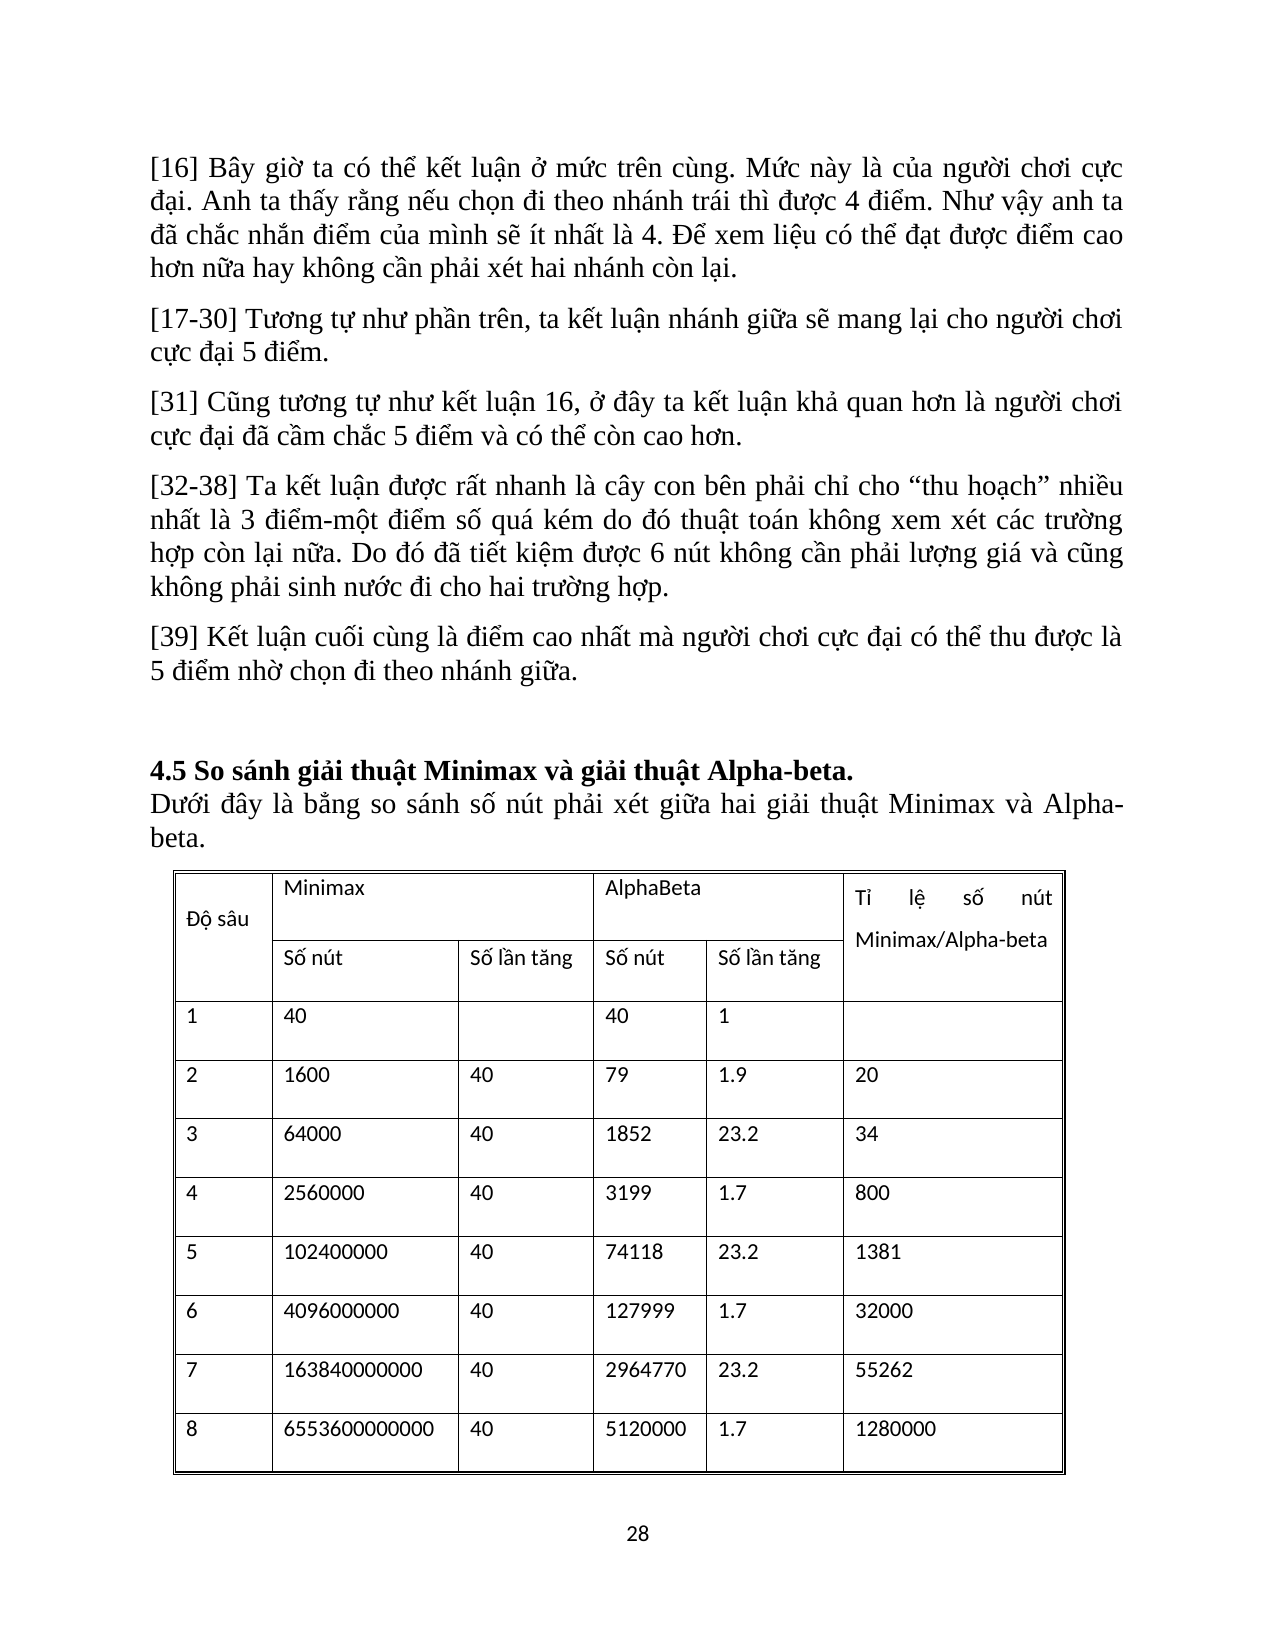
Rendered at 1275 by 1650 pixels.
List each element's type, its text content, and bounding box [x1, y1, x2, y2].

text [39] Kết luận cuối cùng là điểm cao nhất mà người chơi cực đại có thể thu được là 5 điểm nhờ chọn đi theo nhánh giữa. [150, 619, 1125, 686]
text [17-30] Tương tự như phần trên, ta kết luận nhánh giữa sẽ mang lại cho người chơi cực đại 5 điểm. [150, 301, 1125, 368]
table_cell 6553600000000 [273, 1414, 458, 1471]
table_cell 1280000 [844, 1414, 1062, 1471]
table_cell 74118 [594, 1237, 706, 1295]
table_header Độ sâu [176, 874, 272, 1001]
table_cell 23.2 [707, 1119, 843, 1177]
table_cell Số nút [273, 941, 458, 1001]
table_cell 40 [459, 1355, 593, 1413]
table_cell 1 [176, 1002, 272, 1059]
table_cell 20 [844, 1061, 1062, 1118]
table_cell 1381 [844, 1237, 1062, 1295]
text [16] Bây giờ ta có thể kết luận ở mức trên cùng. Mức này là của người chơi cực đại. Anh ta thấy rằng nếu chọn đi theo nhánh trái thì được 4 điểm. Như vậy anh ta đã chắc nhắn điểm của mình sẽ ít nhất là 4. Để xem liệu có thể đạt được điểm cao hơn nữa hay không cần phải xét hai nhánh còn lại. [150, 150, 1125, 284]
table_cell [844, 1002, 1062, 1059]
table_cell [459, 1002, 593, 1059]
table_cell 23.2 [707, 1237, 843, 1295]
table_cell 2964770 [594, 1355, 706, 1413]
table_cell 102400000 [273, 1237, 458, 1295]
table_cell 1.9 [707, 1061, 843, 1118]
table_cell 1.7 [707, 1296, 843, 1354]
table_cell Số lần tăng [707, 941, 843, 1001]
table_cell 79 [594, 1061, 706, 1118]
table_cell 1852 [594, 1119, 706, 1177]
table_cell Số lần tăng [459, 941, 593, 1001]
table_cell 1.7 [707, 1178, 843, 1236]
table_cell 40 [459, 1119, 593, 1177]
subtitle 4.5 So sánh giải thuật Minimax và giải thuật Alpha-beta. [150, 753, 1125, 787]
table_header Tỉ lệ số nút Minimax/Alpha-beta [844, 874, 1062, 1001]
table_cell 800 [844, 1178, 1062, 1236]
table_cell 2 [176, 1061, 272, 1118]
table_cell 127999 [594, 1296, 706, 1354]
table_cell 32000 [844, 1296, 1062, 1354]
table_cell 34 [844, 1119, 1062, 1177]
table_cell 1.7 [707, 1414, 843, 1471]
text [32-38] Ta kết luận được rất nhanh là cây con bên phải chỉ cho “thu hoạch” nhiều nhất là 3 điểm-một điểm số quá kém do đó thuật toán không xem xét các trường hợp còn lại nữa. Do đó đã tiết kiệm được 6 nút không cần phải lượng giá và cũng không phải sinh nước đi cho hai trường hợp. [150, 468, 1125, 602]
table_cell 40 [459, 1237, 593, 1295]
table_cell 23.2 [707, 1355, 843, 1413]
table_cell 64000 [273, 1119, 458, 1177]
table_cell 5 [176, 1237, 272, 1295]
table_cell 40 [459, 1061, 593, 1118]
table_cell Số nút [594, 941, 706, 1001]
table_cell 6 [176, 1296, 272, 1354]
table_cell 4 [176, 1178, 272, 1236]
table_cell 3199 [594, 1178, 706, 1236]
text Dưới đây là bẳng so sánh số nút phải xét giữa hai giải thuật Minimax và Alpha-beta. [150, 787, 1125, 854]
table_cell 8 [176, 1414, 272, 1471]
table_header Minimax [273, 874, 593, 940]
table_cell 1 [707, 1002, 843, 1059]
text [31] Cũng tương tự như kết luận 16, ở đây ta kết luận khả quan hơn là người chơi cực đại đã cầm chắc 5 điểm và có thể còn cao hơn. [150, 384, 1125, 452]
table_cell 163840000000 [273, 1355, 458, 1413]
table_cell 40 [273, 1002, 458, 1059]
table_cell 55262 [844, 1355, 1062, 1413]
table_cell 40 [459, 1296, 593, 1354]
table_cell 3 [176, 1119, 272, 1177]
table_cell 5120000 [594, 1414, 706, 1471]
table_cell 1600 [273, 1061, 458, 1118]
table_cell 4096000000 [273, 1296, 458, 1354]
table_cell 40 [459, 1414, 593, 1471]
table_cell 40 [594, 1002, 706, 1059]
table_header AlphaBeta [594, 874, 843, 940]
table_cell 7 [176, 1355, 272, 1413]
table_cell 2560000 [273, 1178, 458, 1236]
table_cell 40 [459, 1178, 593, 1236]
